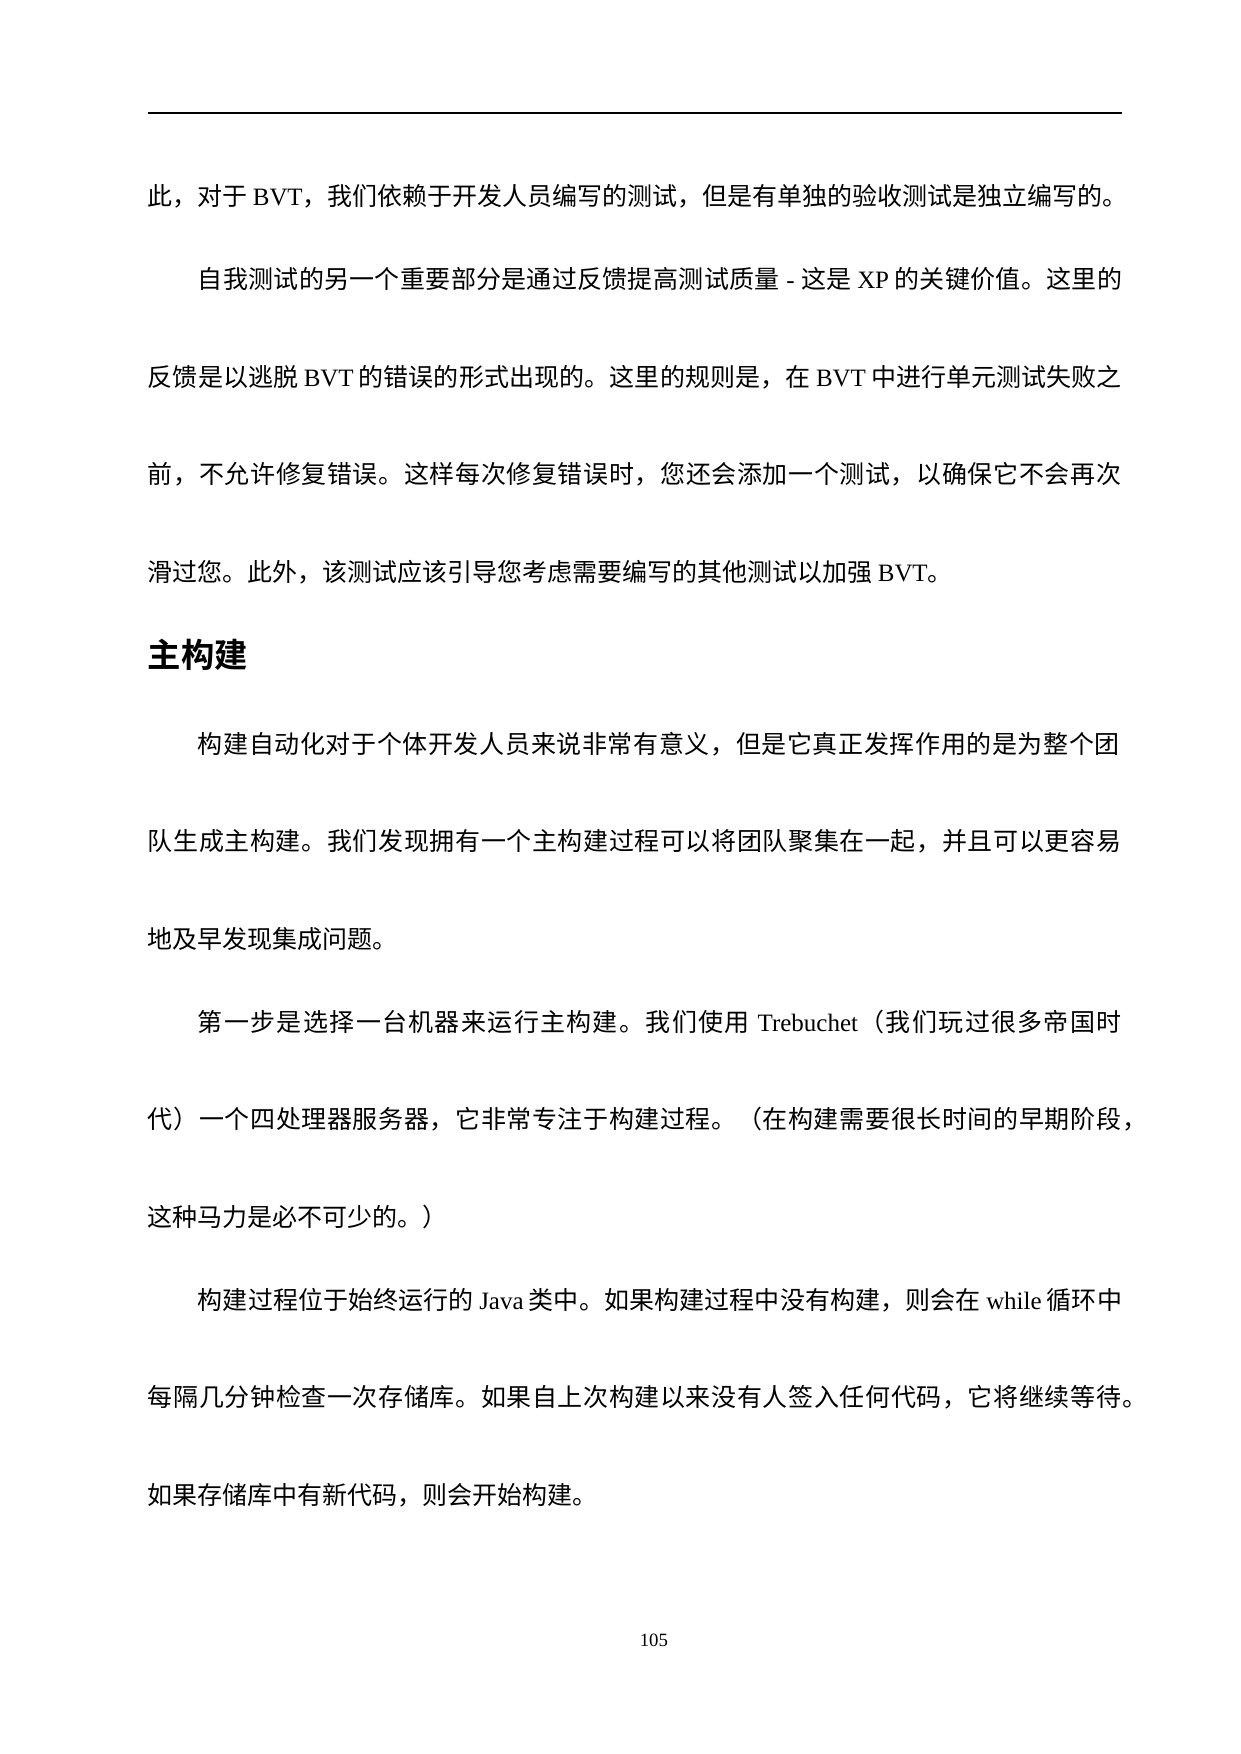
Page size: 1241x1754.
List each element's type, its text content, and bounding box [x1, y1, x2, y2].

text 构建过程位于始终运行的Java类中。如果构建过程中没有构建，则会在while循环中每隔几分钟检查一次存储库。如果自上次构建以来没有人签入任何代码，它将继续等待。如果存储库中有新代码，则会开始构建。 [148, 1266, 1122, 1526]
text 主构建 [148, 621, 1122, 686]
text 自我测试的另一个重要部分是通过反馈提高测试质量 - 这是XP的关键价值。这里的反馈是以逃脱BVT的错误的形式出现的。这里的规则是，在BVT中进行单元测试失败之前，不允许修复错误。这样每次修复错误时，您还会添加一个测试，以确保它不会再次滑过您。此外，该测试应该引导您考虑需要编写的其他测试以加强BVT。 [148, 245, 1122, 603]
text 构建自动化对于个体开发人员来说非常有意义，但是它真正发挥作用的是为整个团队生成主构建。我们发现拥有一个主构建过程可以将团队聚集在一起，并且可以更容易地及早发现集成问题。 [148, 710, 1122, 970]
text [148, 162, 1122, 227]
text 第一步是选择一台机器来运行主构建。我们使用Trebuchet（我们玩过很多帝国时代）一个四处理器服务器，它非常专注于构建过程。（在构建需要很长时间的早期阶段，这种马力是必不可少的。） [148, 988, 1122, 1248]
